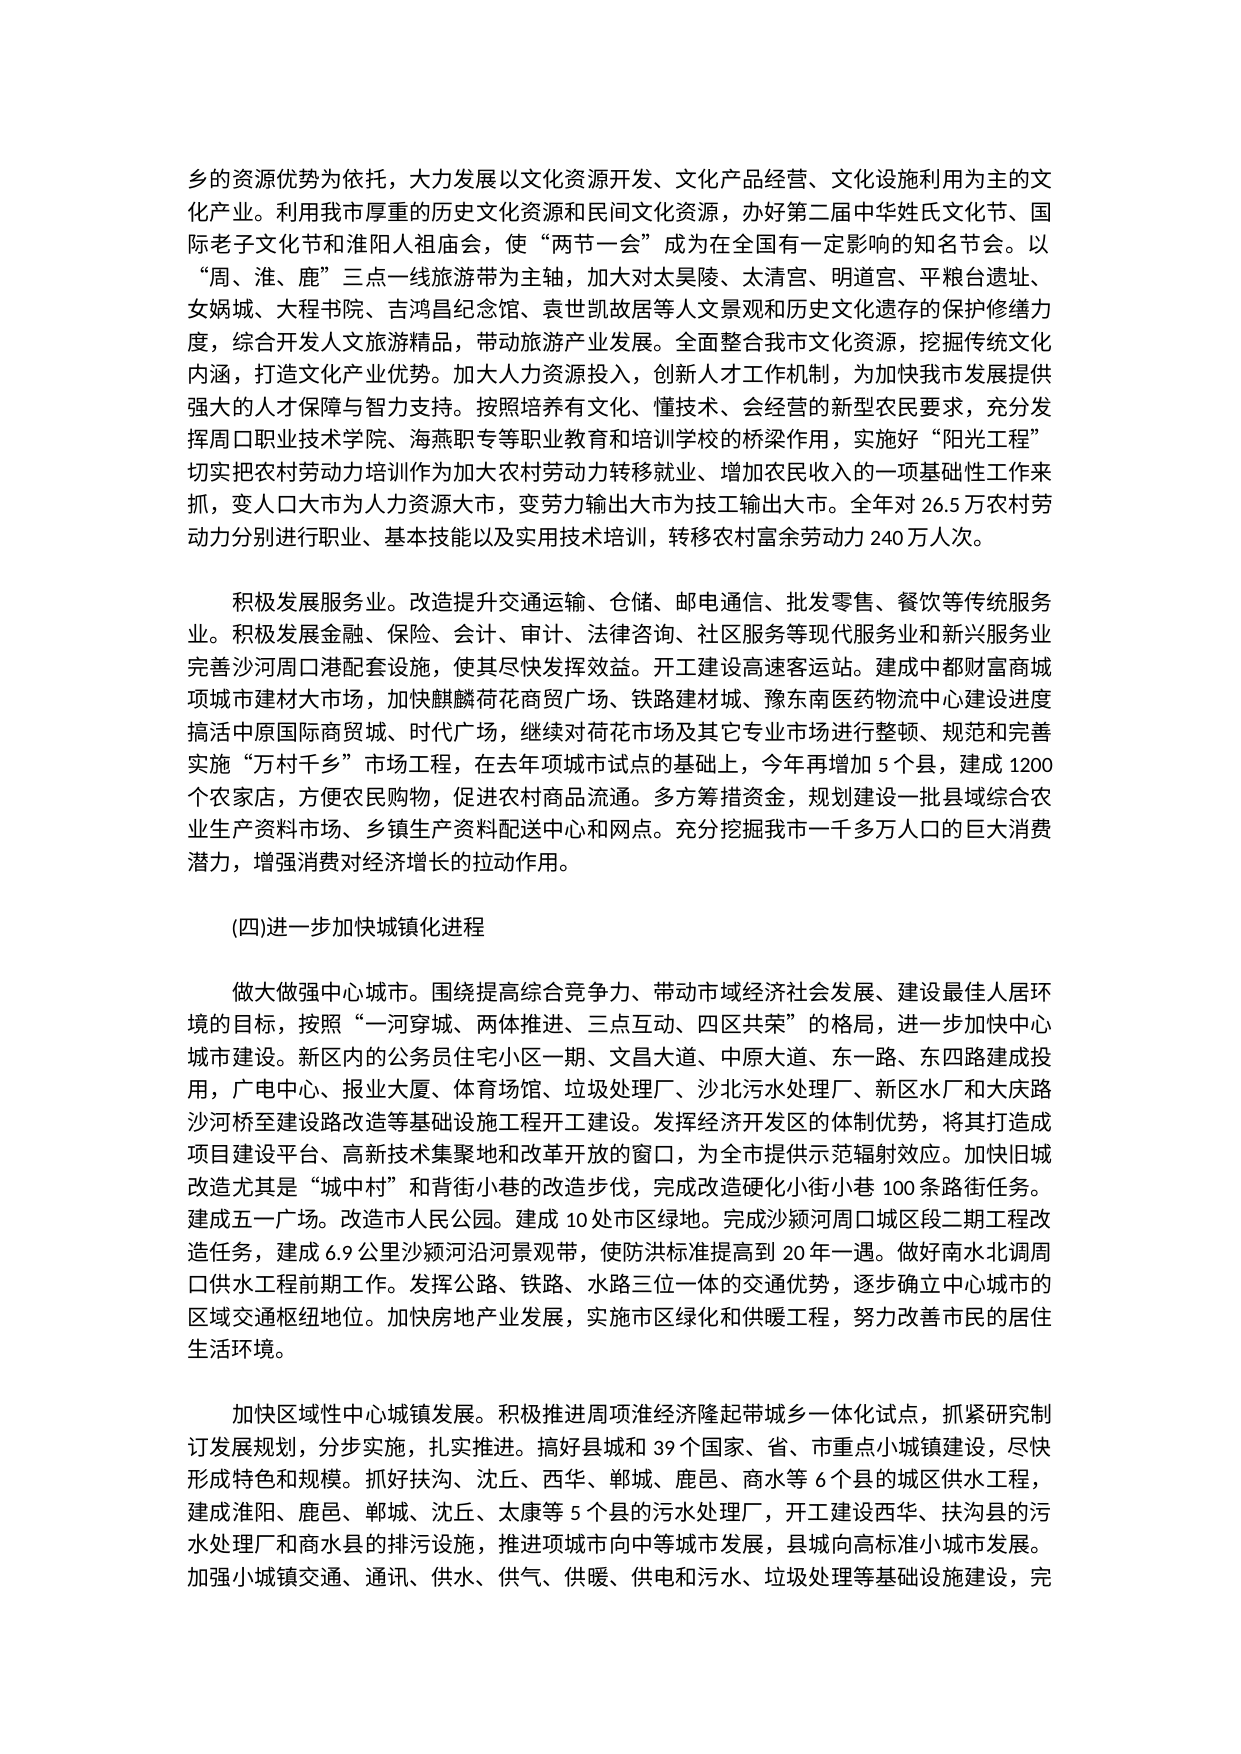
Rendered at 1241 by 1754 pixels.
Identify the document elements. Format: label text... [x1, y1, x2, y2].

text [187, 1397, 1053, 1592]
text 积极发展服务业。改造提升交通运输、仓储、邮电通信、批发零售、餐饮等传统服务业。积极发展金融、保险、会计、审计、法律咨询、社区服务等现代服务业和新兴服务业。完善沙河周口港配套设施，使其尽快发挥效益。开工建设高速客运站。建成中都财富商城、项城市建材大市场，加快麒麟荷花商贸广场、铁路建材城、豫东南医药物流中心建设进度，搞活中原国际商贸城、时代广场，继续对荷花市场及其它专业市场进行整顿、规范和完善。实施“万村千乡”市场工程，在去年项城市试点的基础上，今年再增加5个县，建成1200个农家店，方便农民购物，促进农村商品流通。多方筹措资金，规划建设一批县域综合农业生产资料市场、乡镇生产资料配送中心和网点。充分挖掘我市一千多万人口的巨大消费潜力，增强消费对经济增长的拉动作用。 [187, 584, 1053, 877]
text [187, 162, 1053, 552]
text 做大做强中心城市。围绕提高综合竞争力、带动市域经济社会发展、建设最佳人居环境的目标，按照“一河穿城、两体推进、三点互动、四区共荣”的格局，进一步加快中心城市建设。新区内的公务员住宅小区一期、文昌大道、中原大道、东一路、东四路建成投用，广电中心、报业大厦、体育场馆、垃圾处理厂、沙北污水处理厂、新区水厂和大庆路沙河桥至建设路改造等基础设施工程开工建设。发挥经济开发区的体制优势，将其打造成项目建设平台、高新技术集聚地和改革开放的窗口，为全市提供示范辐射效应。加快旧城改造尤其是“城中村”和背街小巷的改造步伐，完成改造硬化小街小巷100条路街任务。建成五一广场。改造市人民公园。建成10处市区绿地。完成沙颍河周口城区段二期工程改造任务，建成6.9公里沙颍河沿河景观带，使防洪标准提高到20年一遇。做好南水北调周口供水工程前期工作。发挥公路、铁路、水路三位一体的交通优势，逐步确立中心城市的区域交通枢纽地位。加快房地产业发展，实施市区绿化和供暖工程，努力改善市民的居住生活环境。 [187, 974, 1053, 1364]
text (四)进一步加快城镇化进程 [187, 909, 1053, 942]
